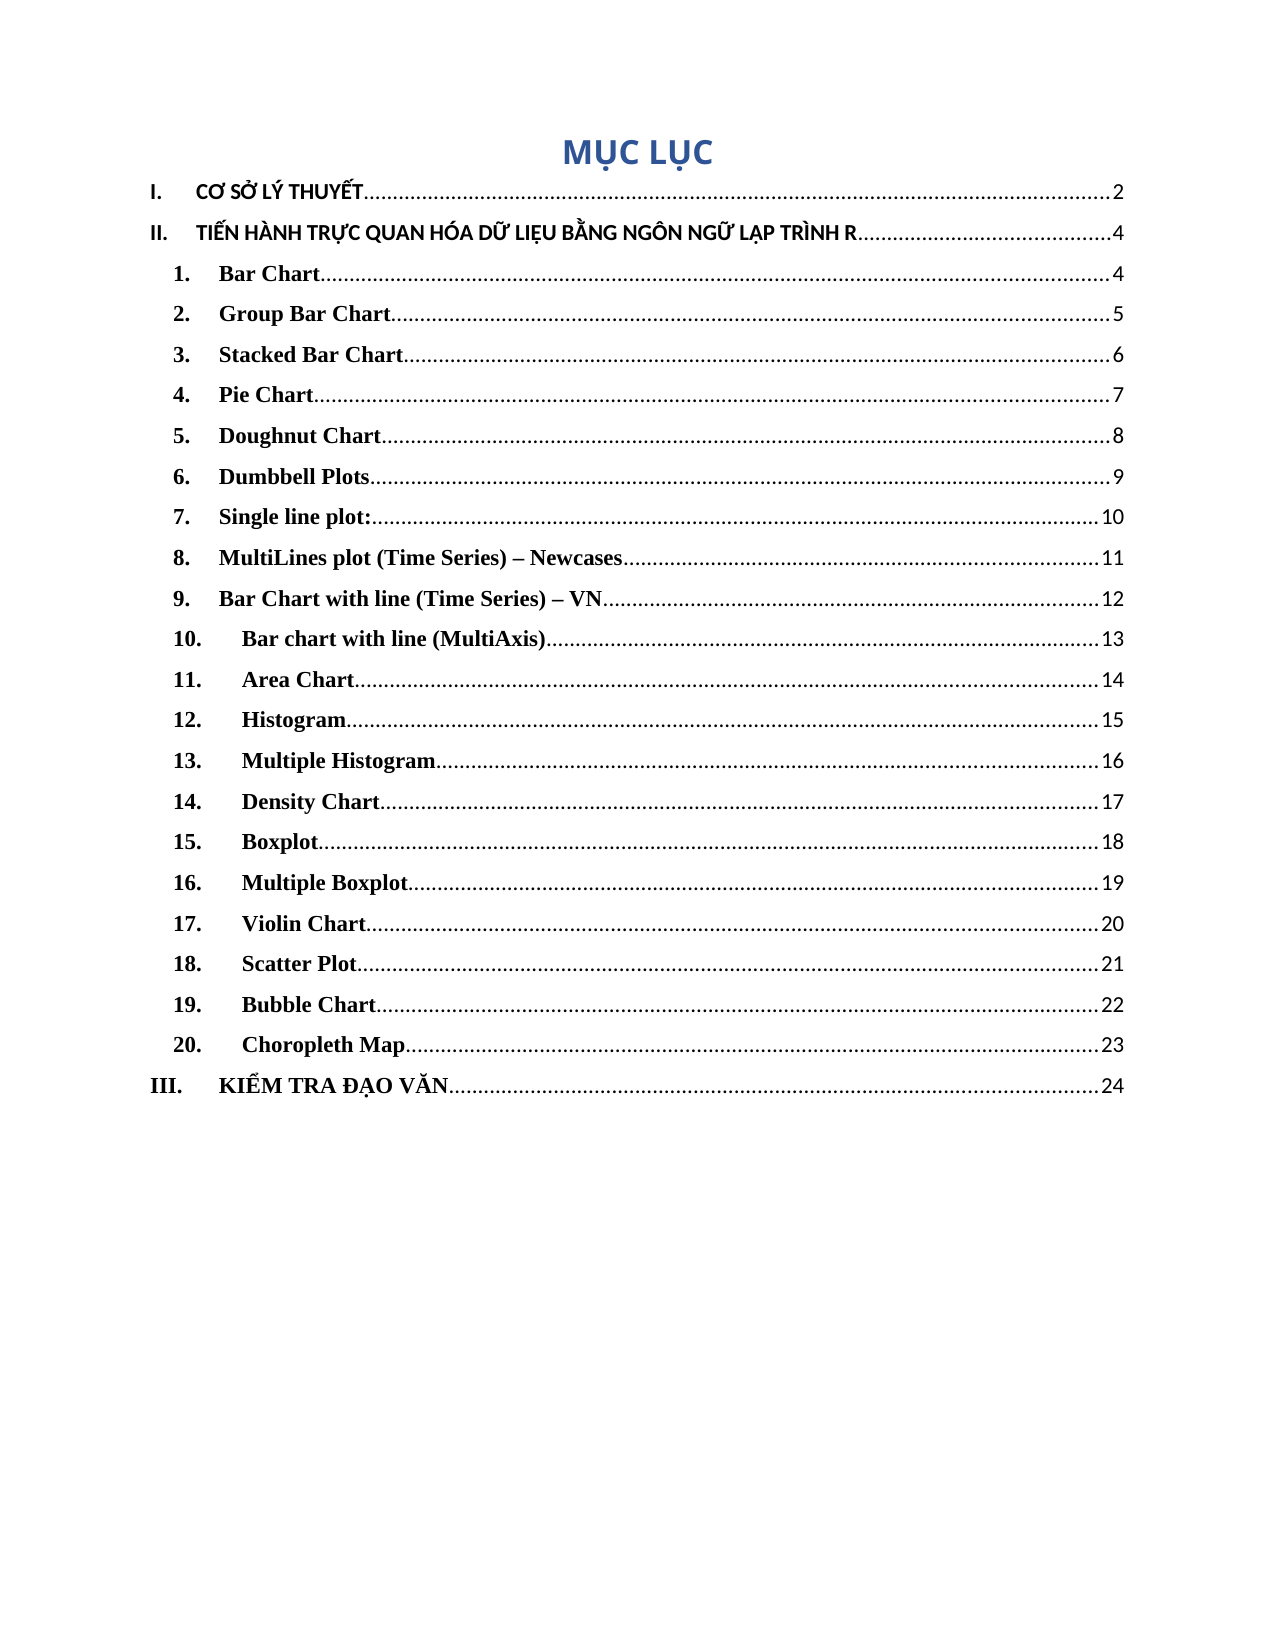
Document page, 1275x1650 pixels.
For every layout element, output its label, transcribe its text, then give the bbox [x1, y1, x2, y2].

text 19. Bubble Chart 22 [173, 990, 1125, 1018]
text III. KIỂM TRA ĐẠO VĂN 24 [150, 1071, 1125, 1099]
text 8. MultiLines plot (Time Series) – Newcases 11 [173, 543, 1125, 571]
text 15. Boxplot 18 [173, 827, 1125, 855]
text 20. Choropleth Map 23 [173, 1031, 1125, 1058]
text 10. Bar chart with line (MultiAxis) 13 [173, 624, 1125, 652]
text 1. Bar Chart 4 [173, 259, 1125, 287]
text 5. Doughnut Chart 8 [173, 421, 1125, 449]
text 12. Histogram 15 [173, 706, 1125, 733]
text 4. Pie Chart 7 [173, 381, 1125, 408]
text 17. Violin Chart 20 [173, 909, 1125, 937]
text 9. Bar Chart with line (Time Series) – VN 12 [173, 584, 1125, 612]
text 11. Area Chart 14 [173, 665, 1125, 693]
text 6. Dumbbell Plots 9 [173, 462, 1125, 490]
text 7. Single line plot: 10 [173, 502, 1125, 530]
text 18. Scatter Plot 21 [173, 949, 1125, 977]
subtitle MỤC LỤC [150, 128, 1125, 174]
text 16. Multiple Boxplot 19 [173, 868, 1125, 896]
text 2. Group Bar Chart 5 [173, 299, 1125, 327]
text 13. Multiple Histogram 16 [173, 746, 1125, 774]
text II. TIẾN HÀNH TRỰC QUAN HÓA DỮ LIỆU BẰNG NGÔN NGỮ LẬP TRÌNH R 4 [150, 218, 1125, 246]
text I. CƠ SỞ LÝ THUYẾT 2 [150, 177, 1125, 205]
text 3. Stacked Bar Chart 6 [173, 340, 1125, 368]
text 14. Density Chart 17 [173, 787, 1125, 815]
